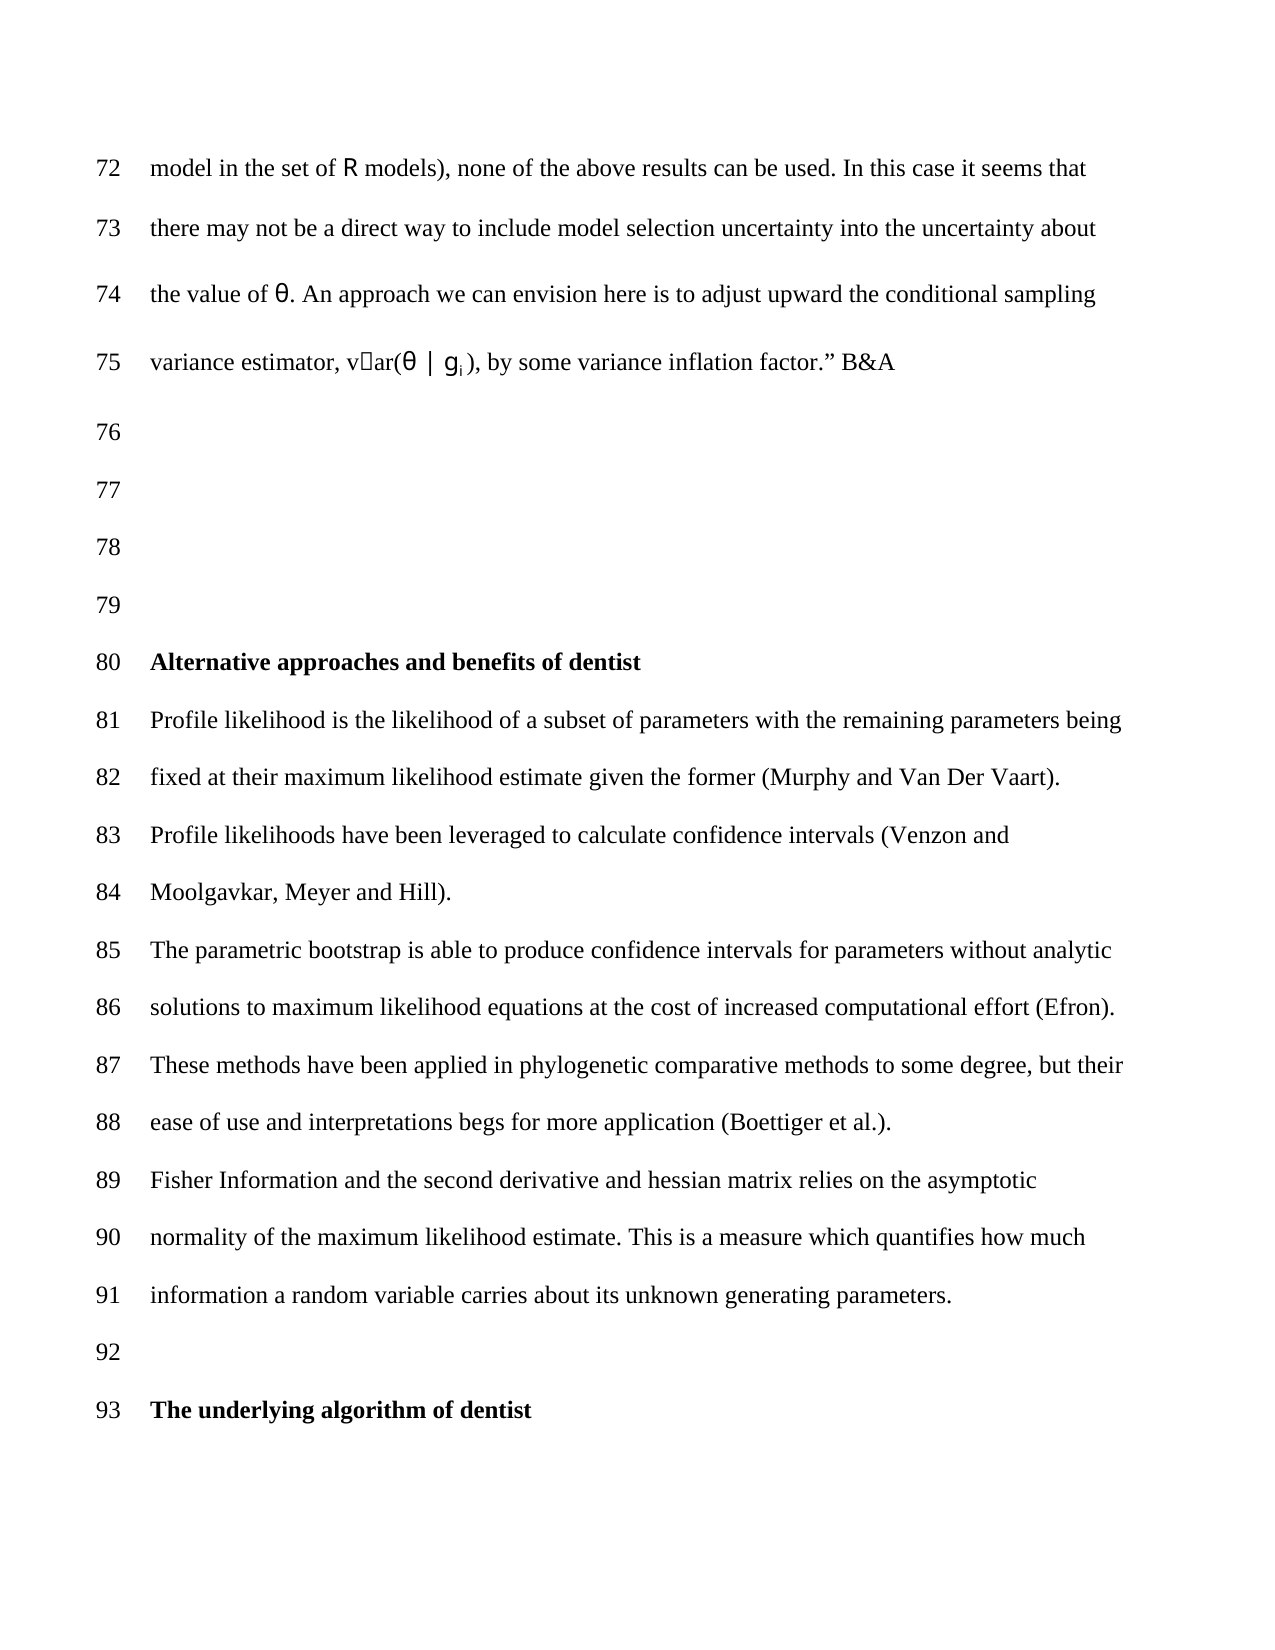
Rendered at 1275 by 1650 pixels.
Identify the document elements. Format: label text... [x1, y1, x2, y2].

text Alternative approaches and benefits of dentist [150, 647, 1125, 676]
text The underlying algorithm of dentist [150, 1395, 1125, 1423]
text Profile likelihood is the likelihood of a subset of parameters with the remaining parameters being fixed at their maximum likelihood estimate given the former (Murphy and Van Der Vaart). Profile likelihoods have been leveraged to calculate confidence intervals (Venzon and Moolgavkar, Meyer and Hill). [150, 705, 1125, 906]
text Fisher Information and the second derivative and hessian matrix relies on the asymptotic normality of the maximum likelihood estimate. This is a measure which quantifies how much information a random variable carries about its unknown generating parameters. [150, 1165, 1125, 1308]
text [150, 150, 1125, 381]
text The parametric bootstrap is able to produce confidence intervals for parameters without analytic solutions to maximum likelihood equations at the cost of increased computational effort (Efron). These methods have been applied in phylogenetic comparative methods to some degree, but their ease of use and interpretations begs for more application (Boettiger et al.). [150, 935, 1125, 1136]
